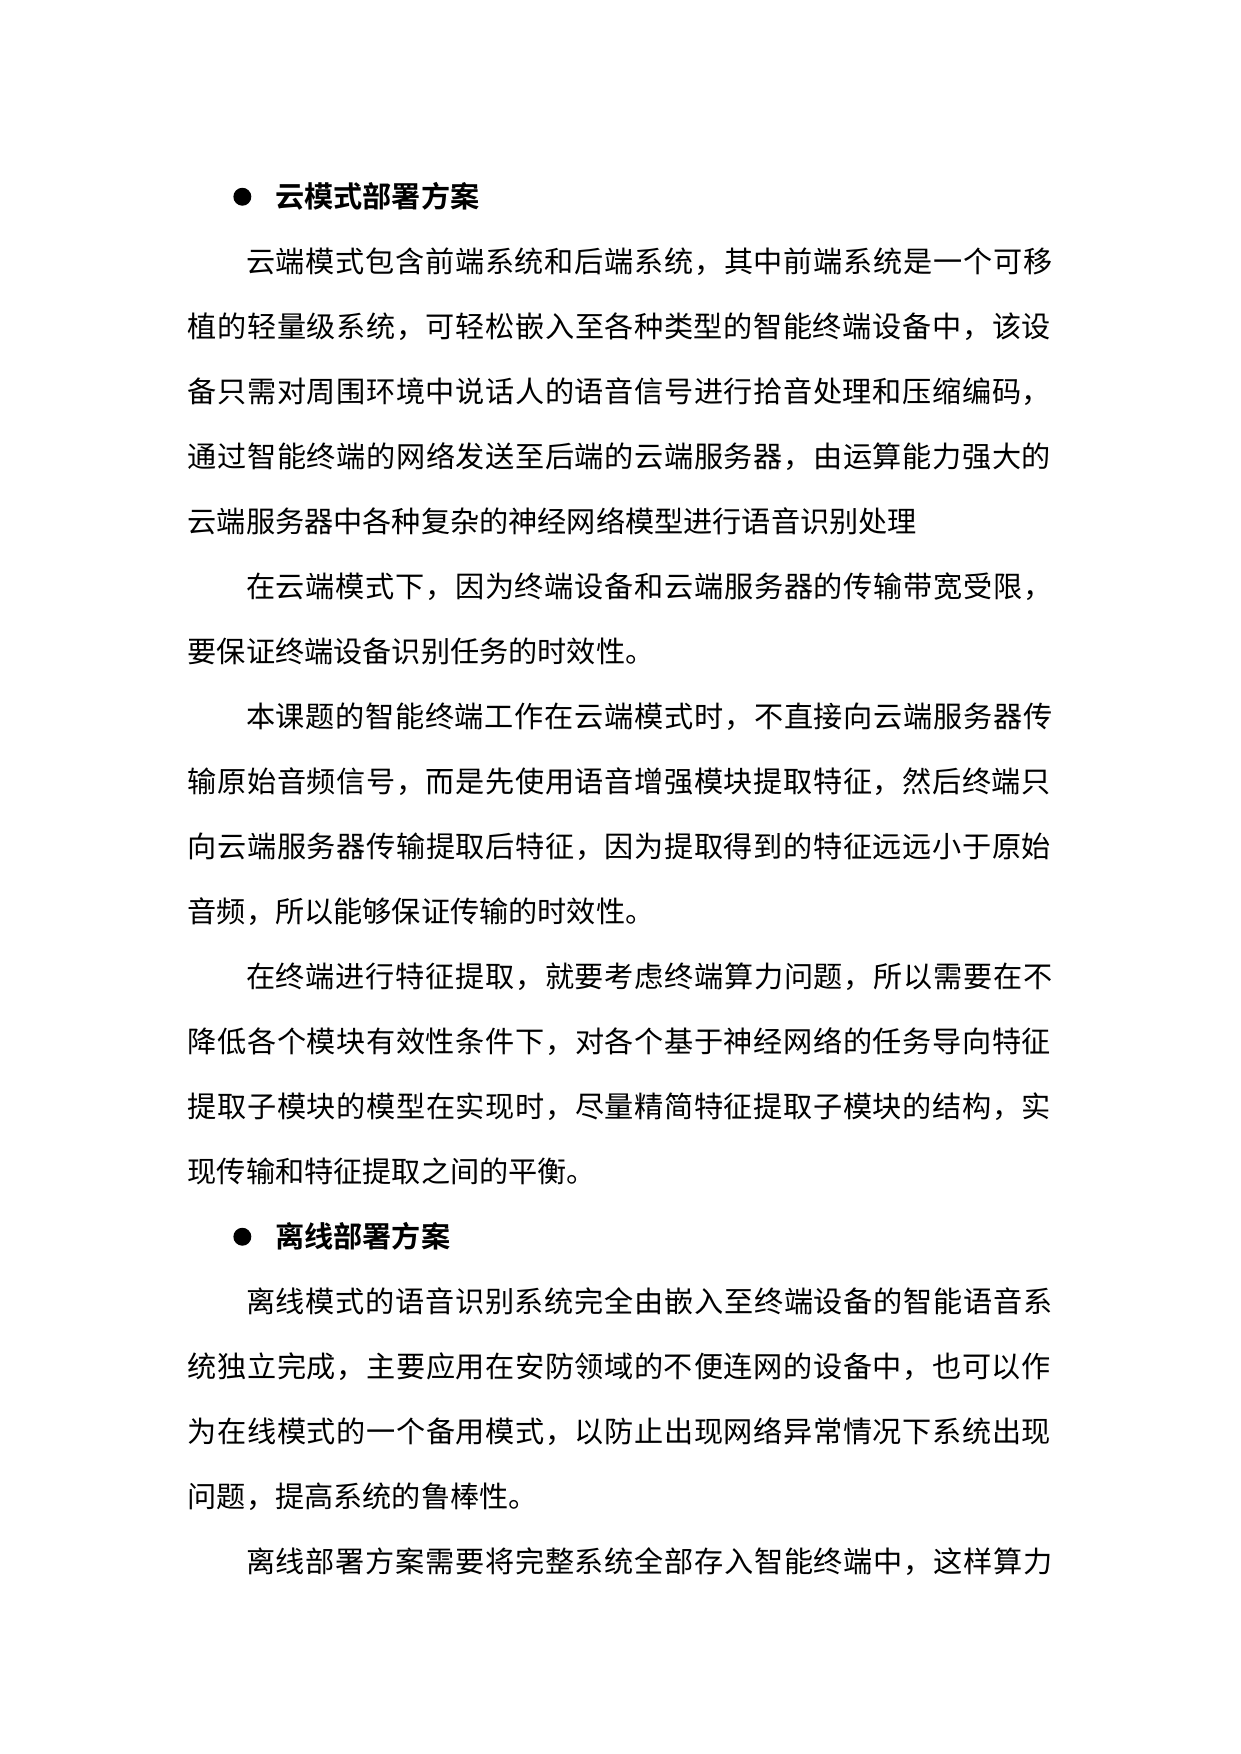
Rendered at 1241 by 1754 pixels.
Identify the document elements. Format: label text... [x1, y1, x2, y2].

list 云模式部署方案 [231, 162, 1053, 227]
text 云端模式包含前端系统和后端系统，其中前端系统是一个可移植的轻量级系统，可轻松嵌入至各种类型的智能终端设备中，该设备只需对周围环境中说话人的语音信号进行拾音处理和压缩编码，通过智能终端的网络发送至后端的云端服务器，由运算能力强大的云端服务器中各种复杂的神经网络模型进行语音识别处理 [187, 227, 1053, 552]
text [187, 1527, 1053, 1592]
text 离线模式的语音识别系统完全由嵌入至终端设备的智能语音系统独立完成，主要应用在安防领域的不便连网的设备中，也可以作为在线模式的一个备用模式，以防止出现网络异常情况下系统出现问题，提高系统的鲁棒性。 [187, 1267, 1053, 1527]
text 在终端进行特征提取，就要考虑终端算力问题，所以需要在不降低各个模块有效性条件下，对各个基于神经网络的任务导向特征提取子模块的模型在实现时，尽量精简特征提取子模块的结构，实现传输和特征提取之间的平衡。 [187, 942, 1053, 1202]
text 在云端模式下，因为终端设备和云端服务器的传输带宽受限， 要保证终端设备识别任务的时效性。 [187, 552, 1053, 682]
list 离线部署方案 [231, 1202, 1053, 1267]
text 本课题的智能终端工作在云端模式时，不直接向云端服务器传输原始音频信号，而是先使用语音增强模块提取特征，然后终端只向云端服务器传输提取后特征，因为提取得到的特征远远小于原始音频，所以能够保证传输的时效性。 [187, 682, 1053, 942]
